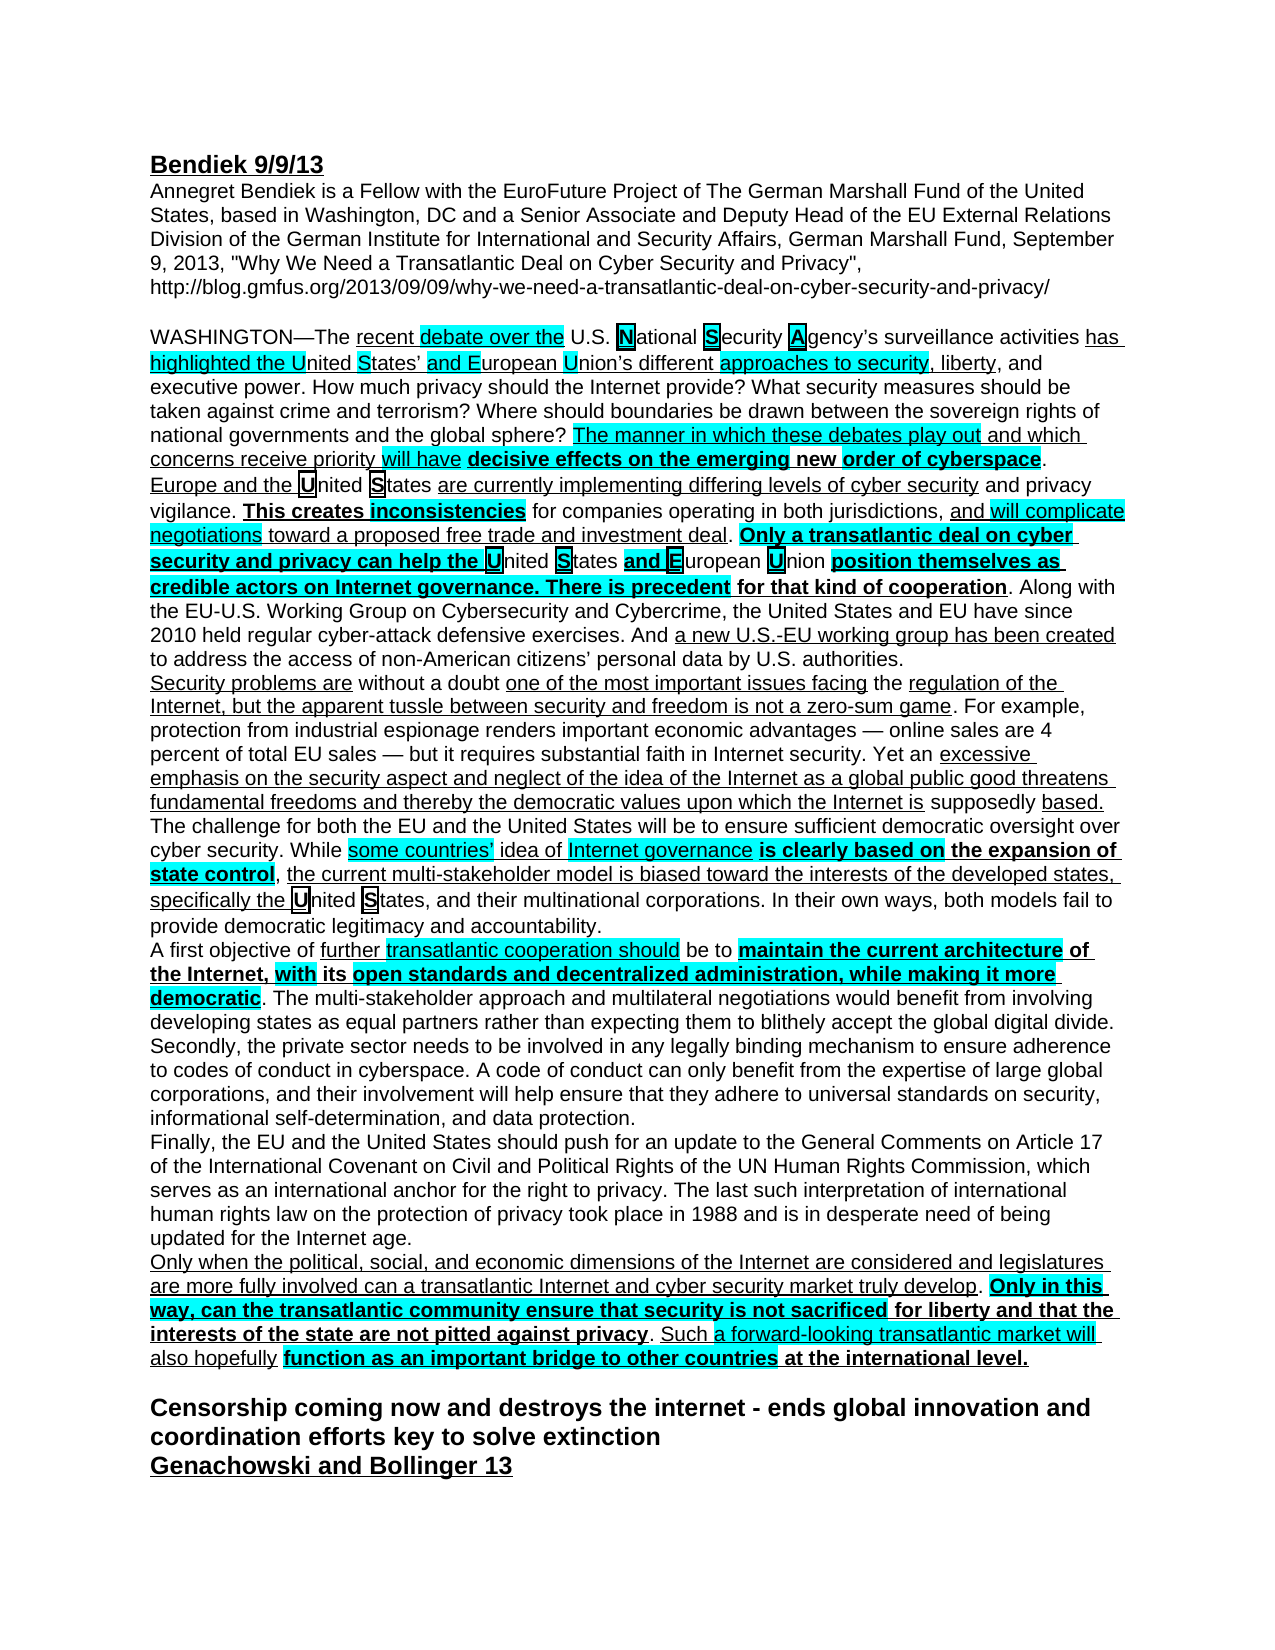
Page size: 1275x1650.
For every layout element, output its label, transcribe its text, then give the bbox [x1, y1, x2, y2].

text Secondly, the private sector needs to be involved in any legally binding mechanism to ensure adherence to codes of conduct in cyberspace. A code of conduct can only benefit from the expertise of large global corporations, and their involvement will help ensure that they adhere to universal standards on security, informational self-determination, and data protection. [150, 1034, 1125, 1130]
text Finally, the EU and the United States should push for an update to the General Comments on Article 17 of the International Covenant on Civil and Political Rights of the UN Human Rights Commission, which serves as an international anchor for the right to privacy. The last such interpretation of international human rights law on the protection of privacy took place in 1988 and is in desperate need of being updated for the Internet age. [150, 1130, 1125, 1249]
text WASHINGTON—The recent debate over the U.S. National Security Agency’s surveillance activities has highlighted the United States’ and European Union’s different approaches to security, liberty, and executive power. How much privacy should the Internet provide? What security measures should be taken against crime and terrorism? Where should boundaries be drawn between the sovereign rights of national governments and the global sphere? The manner in which these debates play out and which concerns receive priority will have decisive effects on the emerging new order of cyberspace. [150, 322, 1125, 470]
text The challenge for both the EU and the United States will be to ensure sufficient democratic oversight over cyber security. While some countries’ idea of Internet governance is clearly based on the expansion of state control, the current multi-stakeholder model is biased toward the interests of the developed states, specifically the United States, and their multinational corporations. In their own ways, both models fail to provide democratic legitimacy and accountability. [150, 814, 1125, 938]
text Annegret Bendiek is a Fellow with the EuroFuture Project of The German Marshall Fund of the United States, based in Washington, DC and a Senior Associate and Deputy Head of the EU External Relations Division of the German Institute for International and Security Affairs, German Marshall Fund, September 9, 2013, "Why We Need a Transatlantic Deal on Cyber Security and Privacy", http://blog.gmfus.org/2013/09/09/why-we-need-a-transatlantic-deal-on-cyber-security-and-privacy/ [150, 179, 1125, 298]
text Genachowski and Bollinger 13 [150, 1451, 1125, 1479]
text Bendiek 9/9/13 [150, 150, 1125, 179]
text Europe and the United States are currently implementing differing levels of cyber security and privacy vigilance. This creates inconsistencies for companies operating in both jurisdictions, and will complicate negotiations toward a proposed free trade and investment deal. Only a transatlantic deal on cyber security and privacy can help the United States and European Union position themselves as credible actors on Internet governance. There is precedent for that kind of cooperation. Along with the EU-U.S. Working Group on Cybersecurity and Cybercrime, the United States and EU have since 2010 held regular cyber-attack defensive exercises. And a new U.S.-EU working group has been created to address the access of non-American citizens’ personal data by U.S. authorities. [150, 470, 1125, 670]
text A first objective of further transatlantic cooperation should be to maintain the current architecture of the Internet, with its open standards and decentralized administration, while making it more democratic. The multi-stakeholder approach and multilateral negotiations would benefit from involving developing states as equal partners rather than expecting them to blithely accept the global digital divide. [150, 938, 1125, 1034]
text Censorship coming now and destroys the internet - ends global innovation and coordination efforts key to solve extinction [150, 1393, 1125, 1451]
text Security problems are without a doubt one of the most important issues facing the regulation of the Internet, but the apparent tussle between security and freedom is not a zero-sum game. For example, protection from industrial espionage renders important economic advantages — online sales are 4 percent of total EU sales — but it requires substantial faith in Internet security. Yet an excessive emphasis on the security aspect and neglect of the idea of the Internet as a global public good threatens fundamental freedoms and thereby the democratic values upon which the Internet is supposedly based. [150, 670, 1125, 814]
text Only when the political, social, and economic dimensions of the Internet are considered and legislatures are more fully involved can a transatlantic Internet and cyber security market truly develop. Only in this way, can the transatlantic community ensure that security is not sacrificed for liberty and that the interests of the state are not pitted against privacy. Such a forward-looking transatlantic market will also hopefully function as an important bridge to other countries at the international level. [150, 1249, 1125, 1369]
